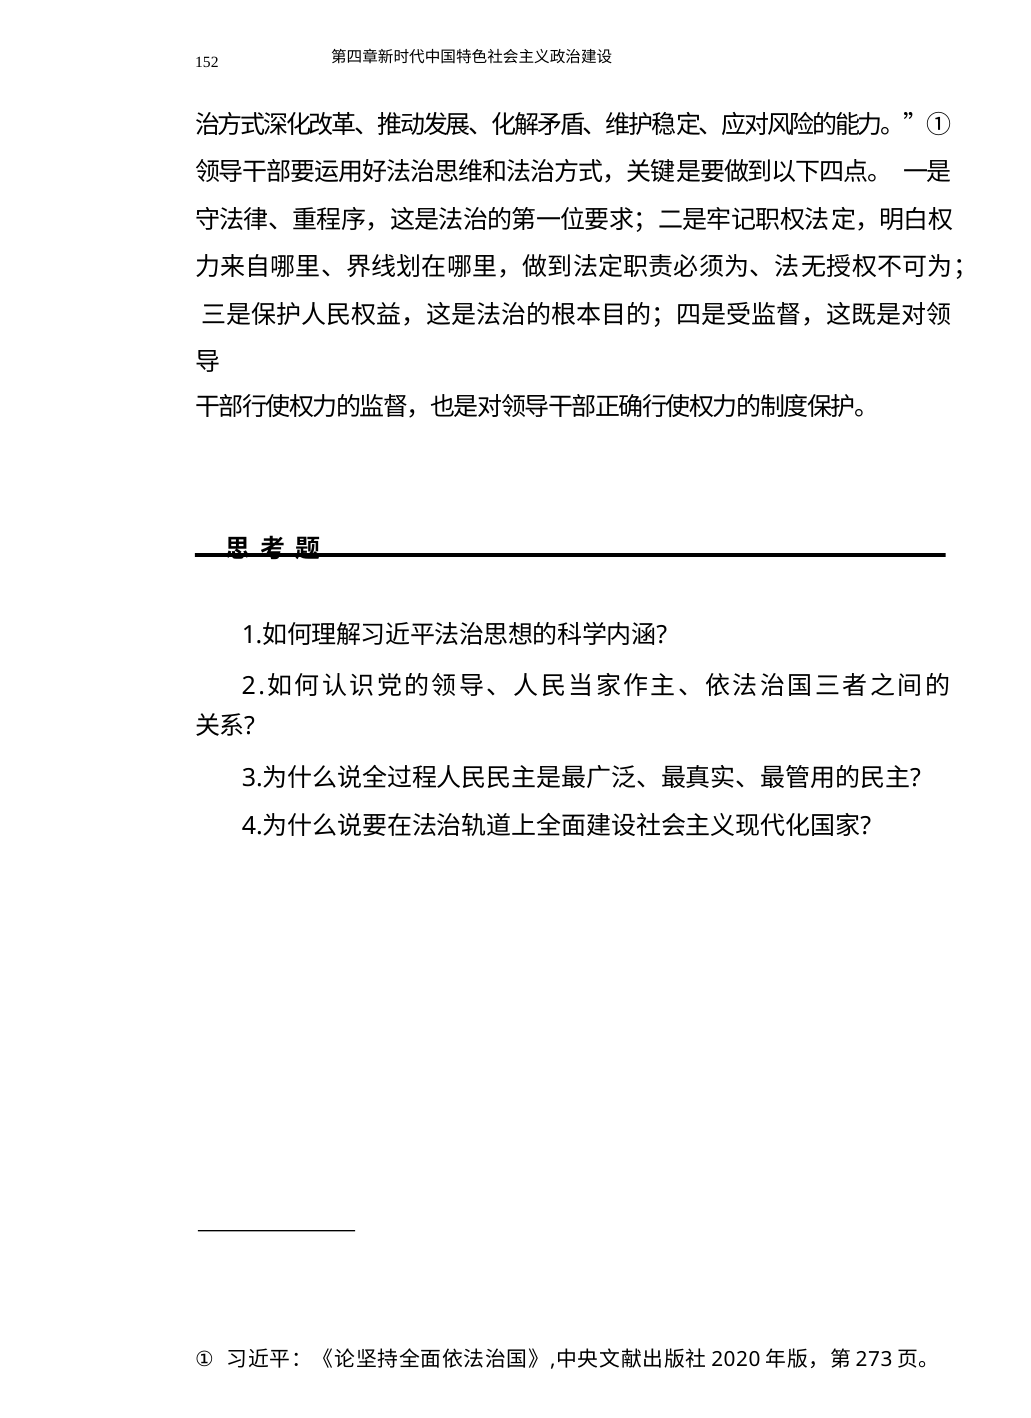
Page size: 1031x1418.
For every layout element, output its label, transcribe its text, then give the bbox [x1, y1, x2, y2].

text 4.为什么说要在法治轨道上全面建设社会主义现代化国家? [242, 808, 957, 841]
text ① 习近平：《论坚持全面依法治国》,中央文献出版社2020年版，第273页。 [195, 1345, 957, 1372]
text 干部行使权力的监督，也是对领导干部正确行使权力的制度保护。 [195, 389, 957, 422]
text 152 第四章新时代中国特色社会主义政治建设 [195, 44, 957, 68]
text 1.如何理解习近平法治思想的科学内涵? [242, 617, 957, 650]
text 思 考 题 [196, 530, 957, 564]
text 治方式深化改革、推动发展、化解矛盾、维护稳定、应对风险的能力。”① 领导干部要运用好法治思维和法治方式，关键是要做到以下四点。 一是 守法律、重程序，这是法治的第一位要求；二是牢记职权法定，明白权 力来自哪里、界线划在哪里，做到法定职责必须为、法无授权不可为； 三是保护人民权益，这是法治的根本目的；四是受监督，这既是对领导 [195, 104, 953, 378]
text 3.为什么说全过程人民民主是最广泛、最真实、最管用的民主? [242, 759, 957, 793]
picture [194, 553, 946, 557]
text 2.如何认识党的领导、人民当家作主、依法治国三者之间的 关系? [195, 666, 957, 742]
